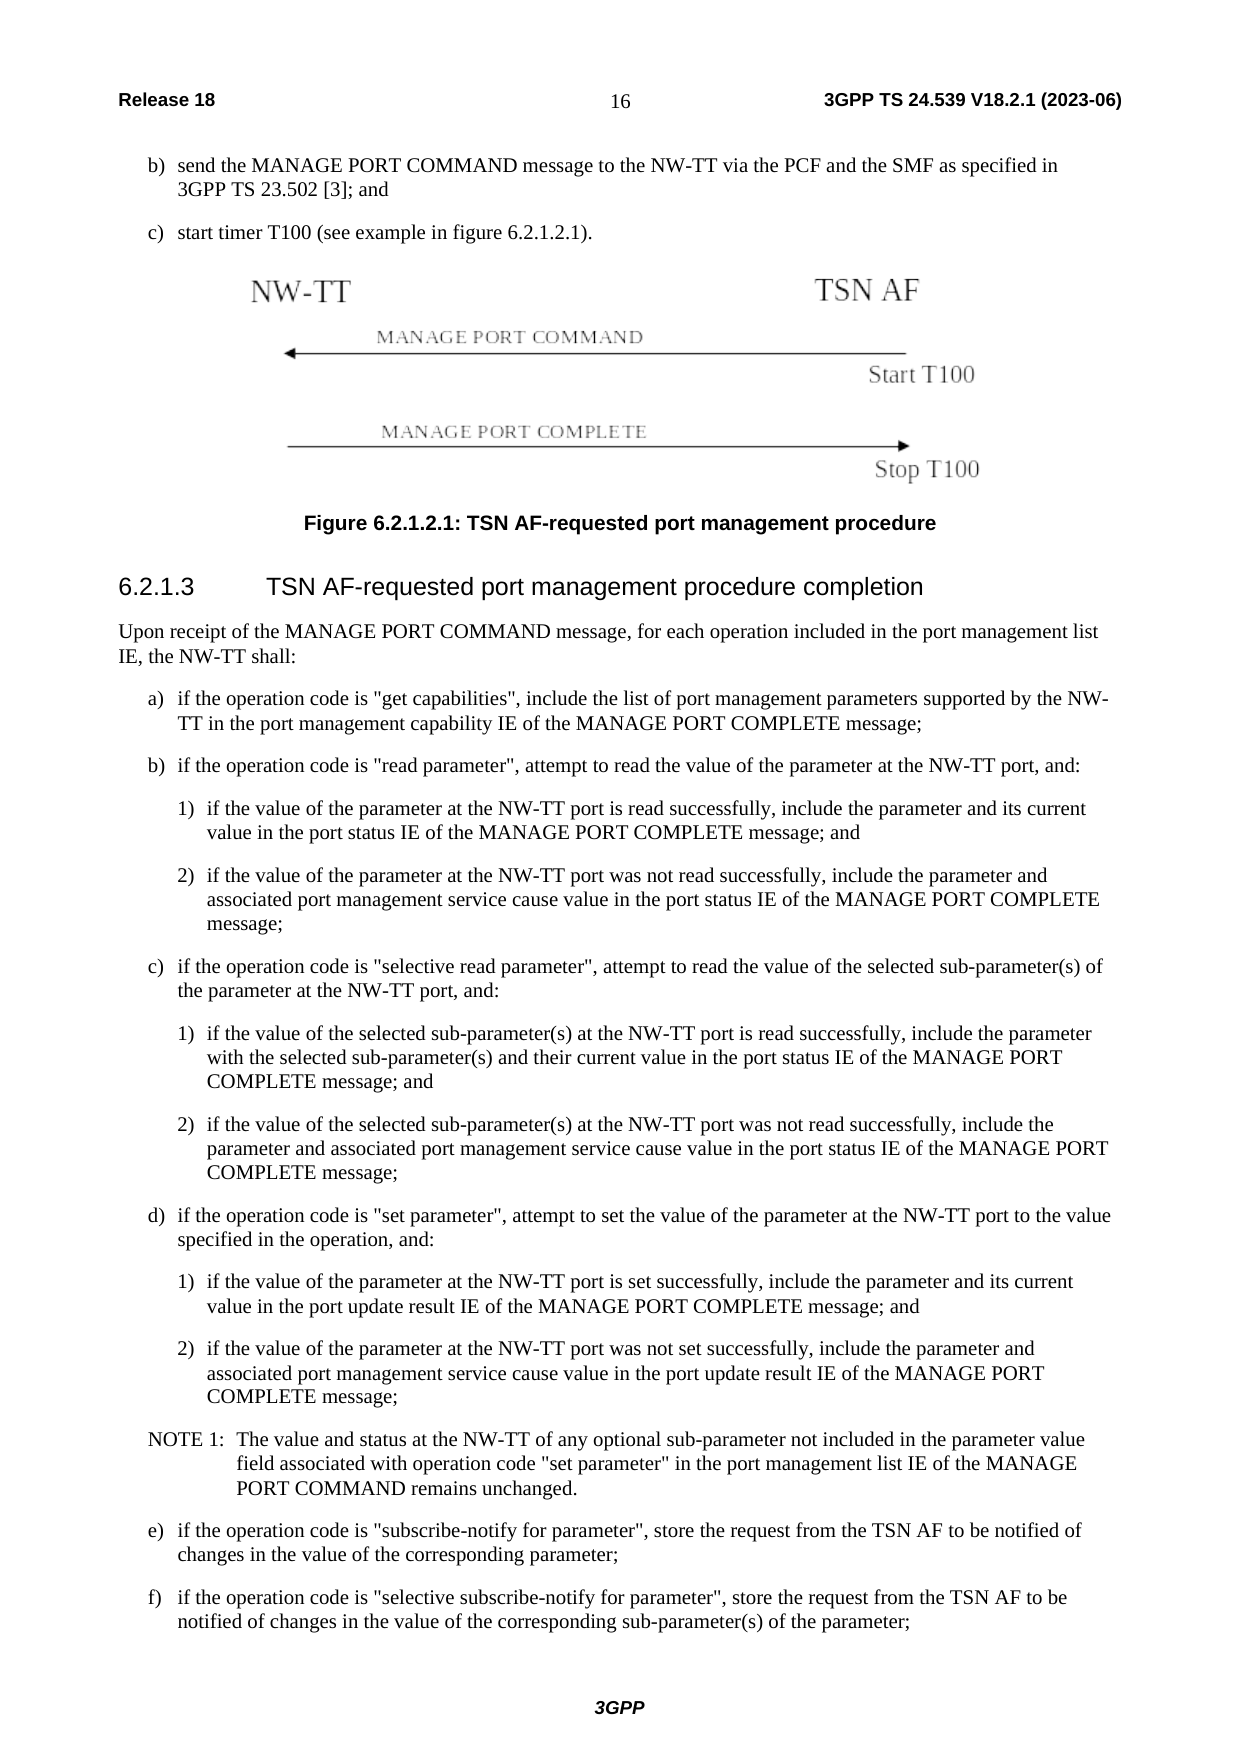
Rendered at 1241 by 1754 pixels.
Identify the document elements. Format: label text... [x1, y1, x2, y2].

text b) if the operation code is "read parameter", attempt to read the value of the parameter at the NW-TT port, and: [148, 753, 1122, 777]
text c) start timer T100 (see example in figure 6.2.1.2.1). [148, 220, 1122, 244]
subtitle 6.2.1.3 TSN AF-requested port management procedure completion [118, 572, 1122, 601]
text 1) if the value of the parameter at the NW-TT port is set successfully, include the parameter and its current value in the port update result IE of the MANAGE PORT COMPLETE message; and [177, 1269, 1122, 1318]
text e) if the operation code is "subscribe-notify for parameter", store the request from the TSN AF to be notified of changes in the value of the corresponding parameter; [148, 1518, 1122, 1566]
text NOTE 1: The value and status at the NW-TT of any optional sub-parameter not included in the parameter value field associated with operation code "set parameter" in the port management list IE of the MANAGE PORT COMMAND remains unchanged. [148, 1427, 1122, 1499]
text b) send the MANAGE PORT COMMAND message to the NW-TT via the PCF and the SMF as specified in 3GPP TS 23.502 [3]; and [148, 153, 1122, 201]
text 2) if the value of the parameter at the NW-TT port was not set successfully, include the parameter and associated port management service cause value in the port update result IE of the MANAGE PORT COMPLETE message; [177, 1336, 1122, 1408]
text 2) if the value of the selected sub-parameter(s) at the NW-TT port was not read successfully, include the parameter and associated port management service cause value in the port status IE of the MANAGE PORT COMPLETE message; [177, 1112, 1122, 1184]
text f) if the operation code is "selective subscribe-notify for parameter", store the request from the TSN AF to be notified of changes in the value of the corresponding sub-parameter(s) of the parameter; [148, 1585, 1122, 1633]
text 1) if the value of the selected sub-parameter(s) at the NW-TT port is read successfully, include the parameter with the selected sub-parameter(s) and their current value in the port status IE of the MANAGE PORT COMPLETE message; and [177, 1021, 1122, 1093]
text d) if the operation code is "set parameter", attempt to set the value of the parameter at the NW-TT port to the value specified in the operation, and: [148, 1203, 1122, 1251]
text 2) if the value of the parameter at the NW-TT port was not read successfully, include the parameter and associated port management service cause value in the port status IE of the MANAGE PORT COMPLETE message; [177, 863, 1122, 935]
text a) if the operation code is "get capabilities", include the list of port management parameters supported by the NW-TT in the port management capability IE of the MANAGE PORT COMPLETE message; [148, 686, 1122, 734]
text Upon receipt of the MANAGE PORT COMMAND message, for each operation included in the port management list IE, the NW-TT shall: [118, 619, 1122, 668]
text 1) if the value of the parameter at the NW-TT port is read successfully, include the parameter and its current value in the port status IE of the MANAGE PORT COMPLETE message; and [177, 796, 1122, 844]
text Figure 6.2.1.2.1: TSN AF-requested port management procedure [118, 511, 1122, 534]
text c) if the operation code is "selective read parameter", attempt to read the value of the selected sub-parameter(s) of the parameter at the NW-TT port, and: [148, 954, 1122, 1002]
